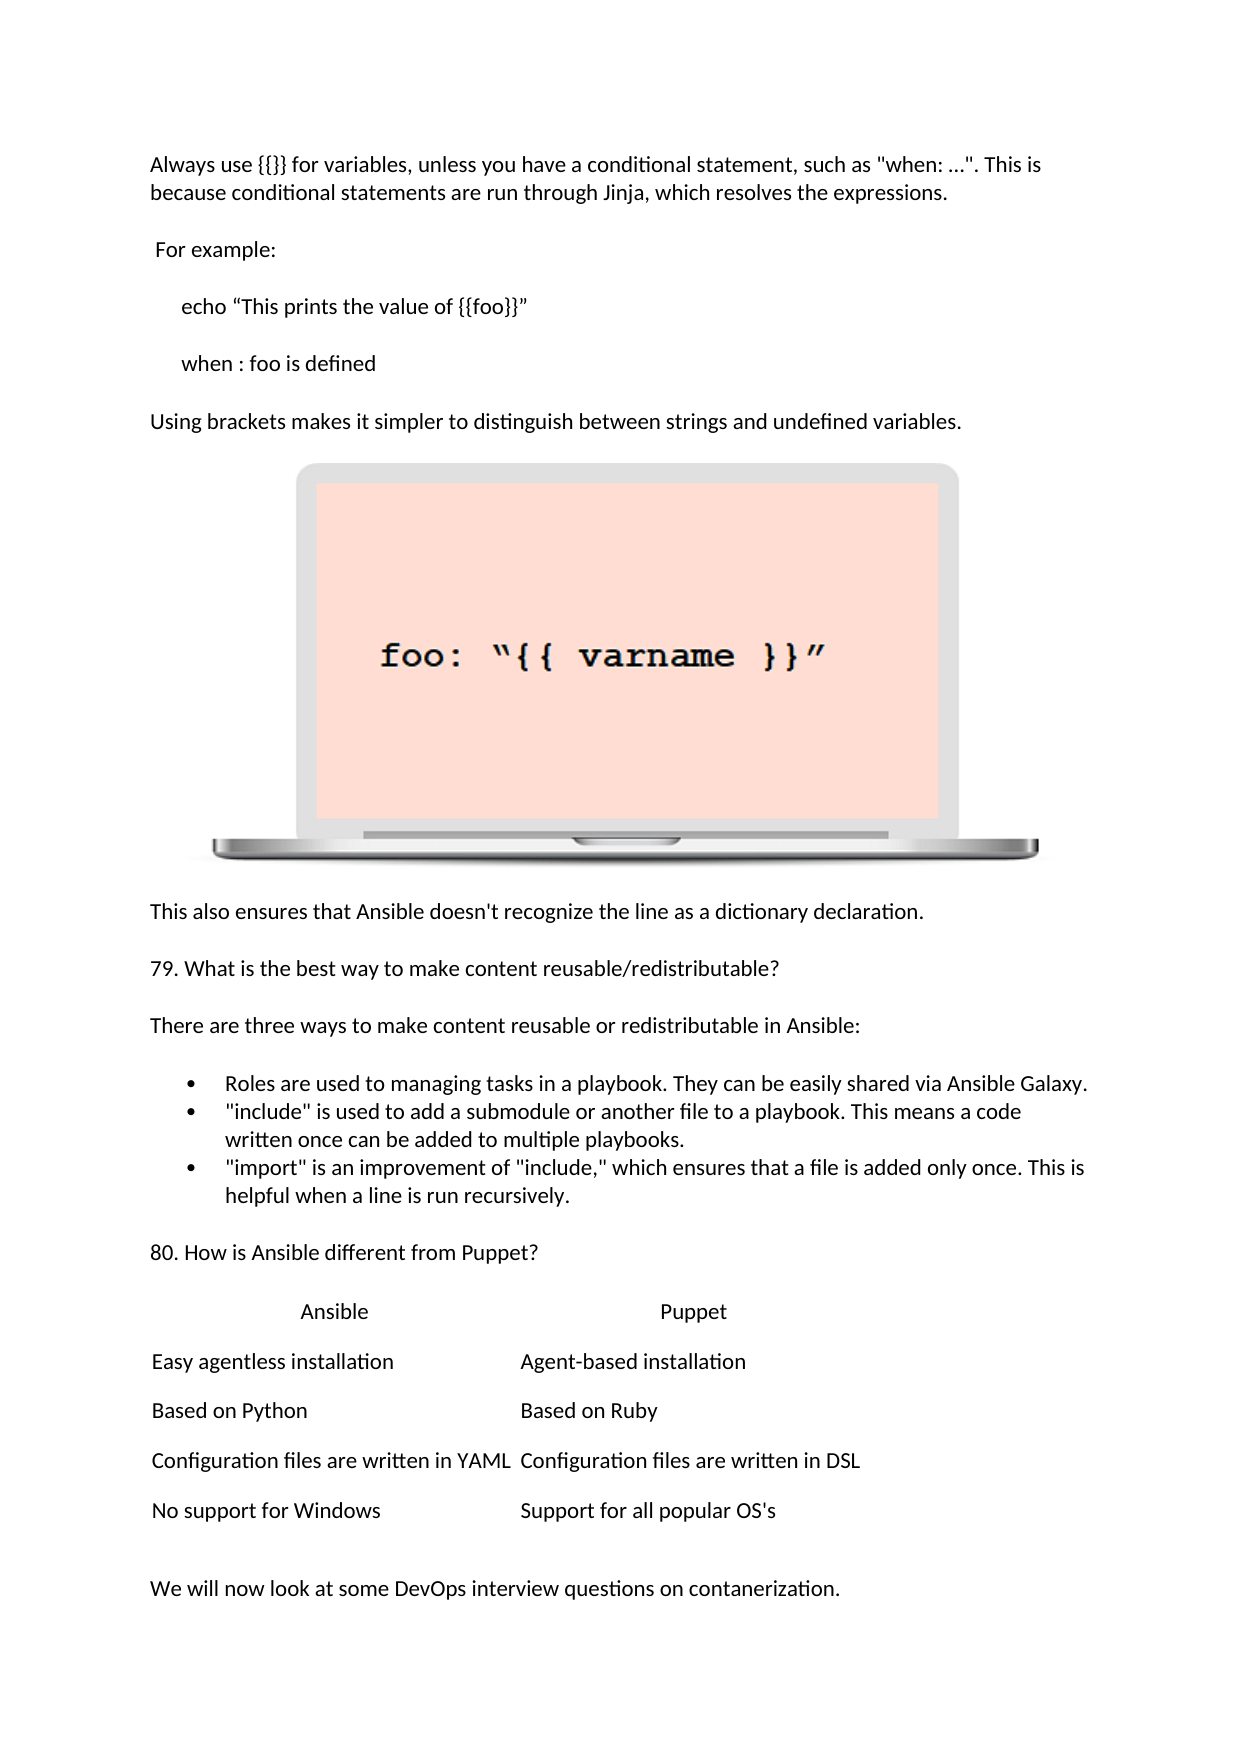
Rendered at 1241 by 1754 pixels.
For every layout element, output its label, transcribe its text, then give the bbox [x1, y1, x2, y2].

table_cell Support for all popular OS's [519, 1495, 868, 1545]
list "include" is used to add a submodule or another file to a playbook. This means a code written once can be added to multiple playbooks. [187, 1097, 1090, 1153]
list Roles are used to managing tasks in a playbook. They can be easily shared via Ansible Galaxy. [187, 1069, 1090, 1097]
subtitle 79. What is the best way to make content reusable/redistributable? [150, 954, 1090, 982]
table_cell Based on Python [150, 1395, 519, 1445]
subtitle 80. How is Ansible different from Puppet? [150, 1238, 1090, 1266]
table_cell Easy agentless installation [150, 1345, 519, 1395]
text Using brackets makes it simpler to distinguish between strings and undefined variables. [150, 407, 1090, 435]
text echo “This prints the value of {{foo}}” [150, 292, 1090, 320]
table_cell Configuration files are written in YAML [150, 1445, 519, 1495]
text when : foo is defined [150, 349, 1090, 378]
text For example: [150, 235, 1090, 263]
text This also ensures that Ansible doesn't recognize the line as a dictionary declaration. [150, 897, 1090, 925]
picture [173, 463, 1067, 869]
text Always use {{}} for variables, unless you have a conditional statement, such as "when: …". This is because conditional statements are run through Jinja, which resolves the expressions. [150, 150, 1090, 206]
text There are three ways to make content reusable or redistributable in Ansible: [150, 1012, 1090, 1040]
table_cell No support for Windows [150, 1495, 519, 1545]
table_cell Agent-based installation [519, 1345, 868, 1395]
text We will now look at some DevOps interview questions on contanerization. [150, 1574, 1090, 1602]
table_header Puppet [519, 1295, 868, 1345]
table_cell Configuration files are written in DSL [519, 1445, 868, 1495]
table_header Ansible [150, 1295, 519, 1345]
table_cell Based on Ruby [519, 1395, 868, 1445]
list "import" is an improvement of "include," which ensures that a file is added only once. This is helpful when a line is run recursively. [187, 1153, 1090, 1209]
